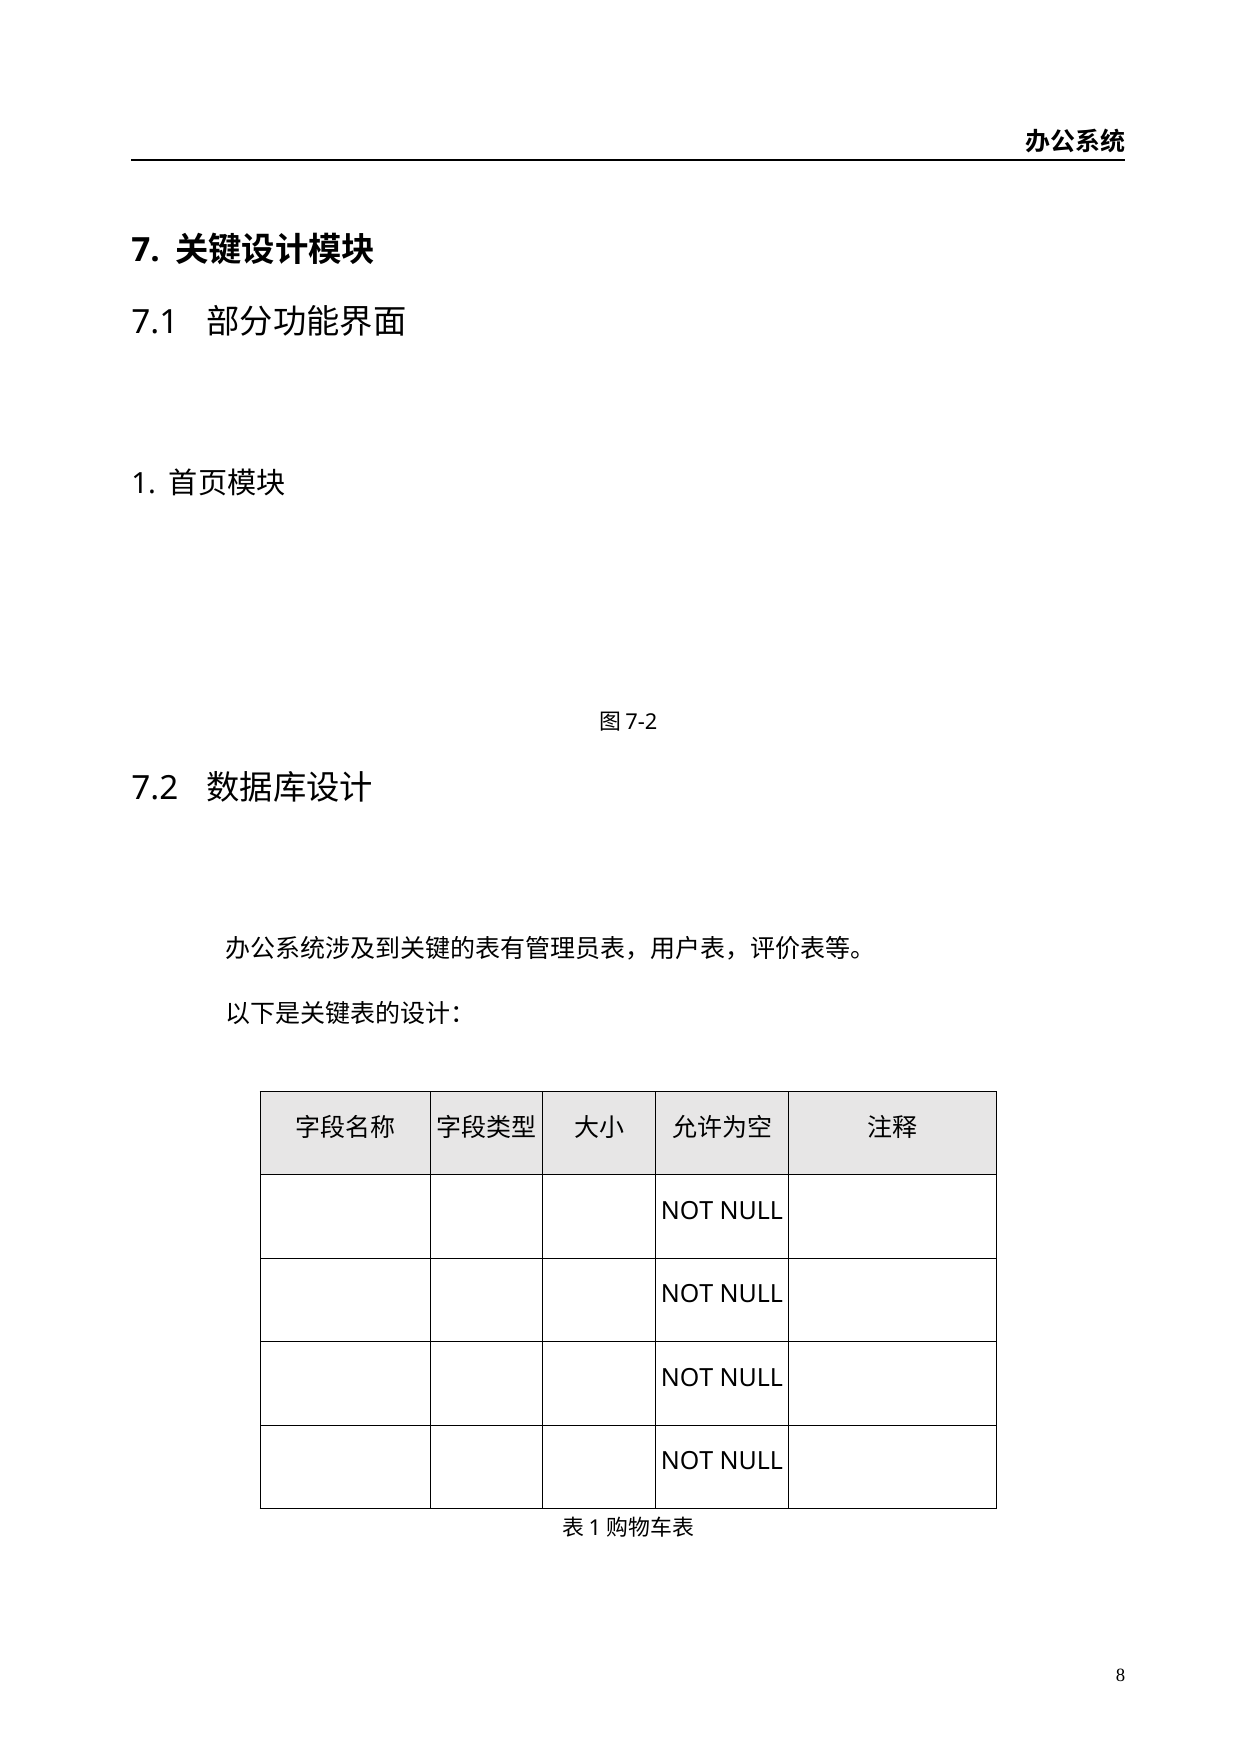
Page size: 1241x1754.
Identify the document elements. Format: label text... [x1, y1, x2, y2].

table_cell [431, 1342, 542, 1425]
list 以下是关键表的设计： [175, 979, 1125, 1044]
table_cell [543, 1175, 655, 1258]
table_header 允许为空 [656, 1092, 788, 1174]
table_cell [431, 1175, 542, 1258]
table_cell [261, 1426, 430, 1508]
table_cell [261, 1342, 430, 1425]
table_cell NOT NULL [656, 1259, 788, 1341]
table_cell [789, 1259, 996, 1341]
table_header 字段名称 [261, 1092, 430, 1174]
text 图7-2 [131, 704, 1125, 736]
table_cell [543, 1342, 655, 1425]
table_header 字段类型 [431, 1092, 542, 1174]
table_cell NOT NULL [656, 1175, 788, 1258]
table_header 大小 [543, 1092, 655, 1174]
subtitle 数据库设计 [131, 752, 1125, 817]
table_cell NOT NULL [656, 1342, 788, 1425]
table_cell [789, 1426, 996, 1508]
table_cell [261, 1259, 430, 1341]
subtitle 表1 购物车表 [131, 1509, 1125, 1542]
table_cell NOT NULL [656, 1426, 788, 1508]
table_cell [543, 1259, 655, 1341]
table_cell [543, 1426, 655, 1508]
table_header 注释 [789, 1092, 996, 1174]
table_cell [261, 1175, 430, 1258]
table_cell [431, 1259, 542, 1341]
table_cell [789, 1342, 996, 1425]
table_cell [431, 1426, 542, 1508]
list 办公系统涉及到关键的表有管理员表，用户表，评价表等。 [175, 914, 1125, 979]
subtitle 部分功能界面 [131, 286, 1125, 351]
list 首页模块 [131, 448, 1125, 513]
table_cell [789, 1175, 996, 1258]
subtitle 关键设计模块 [131, 215, 1125, 280]
